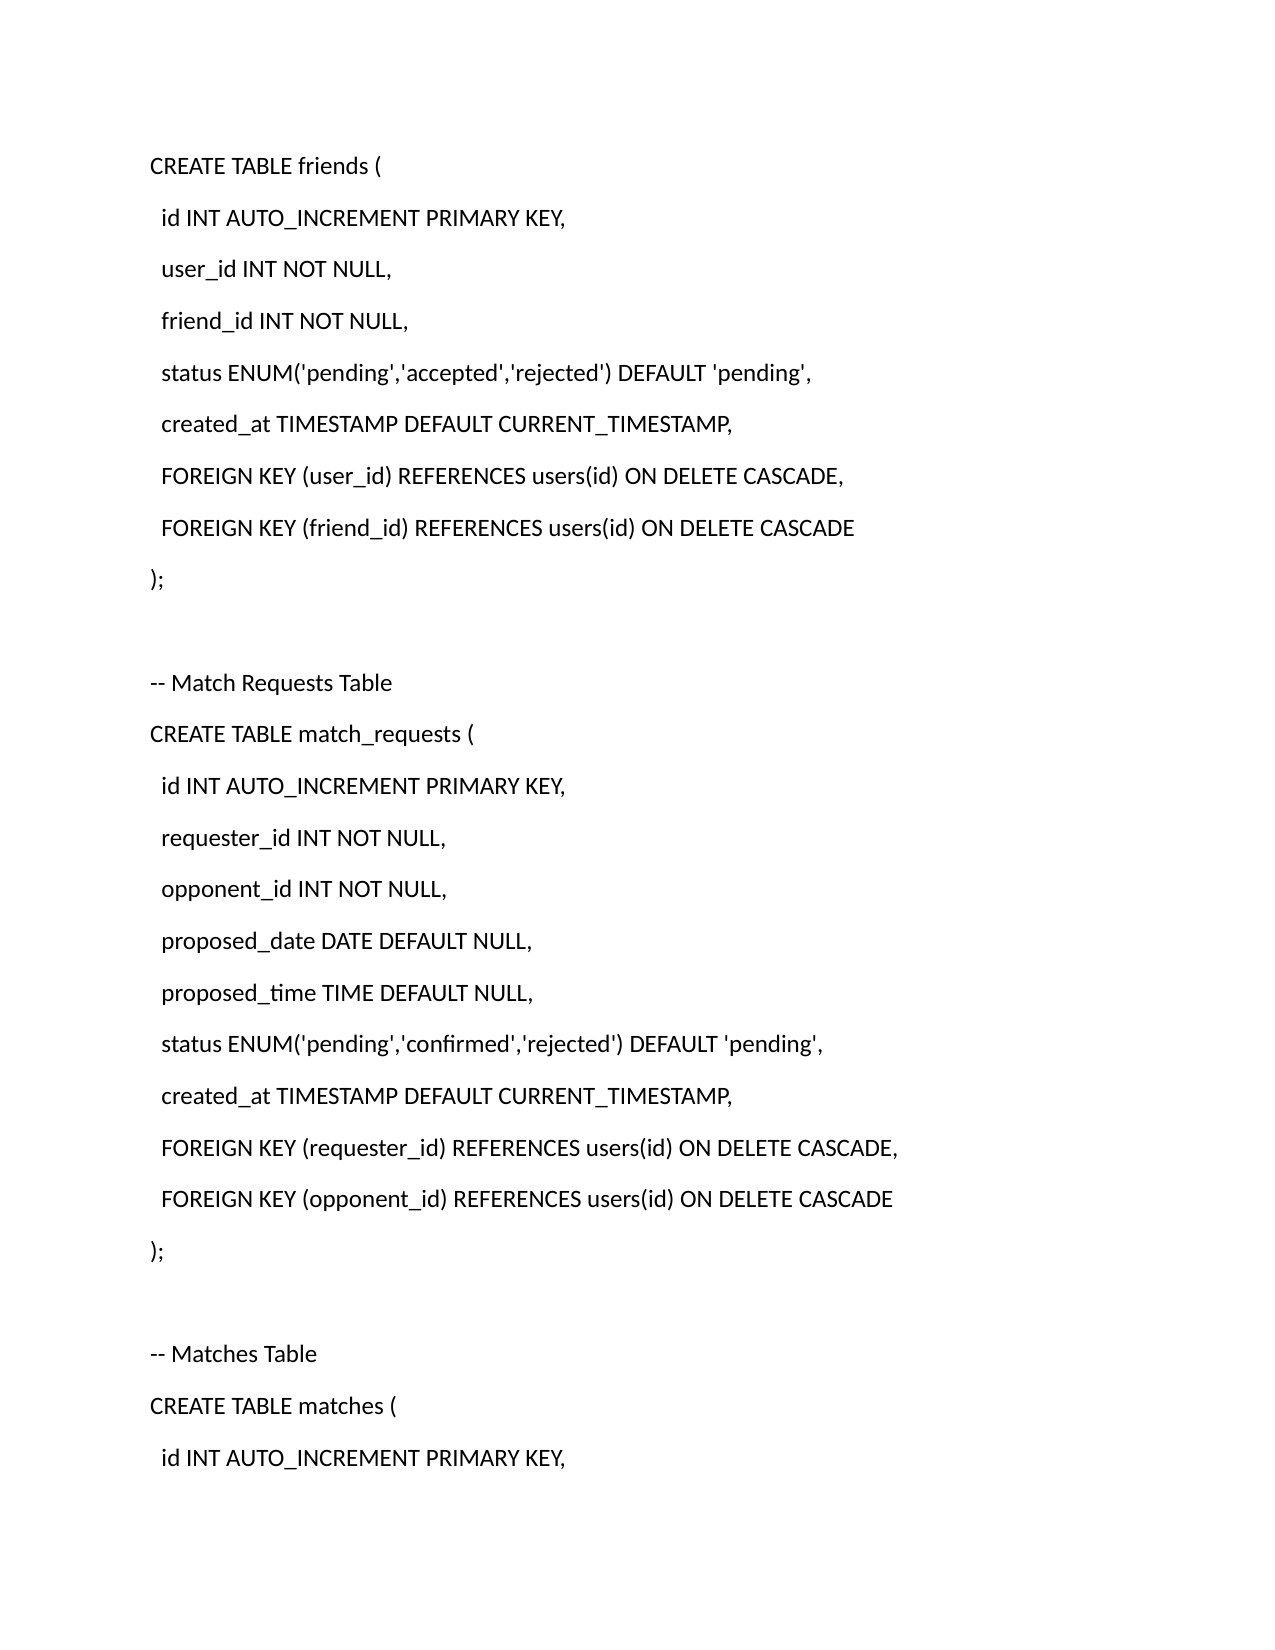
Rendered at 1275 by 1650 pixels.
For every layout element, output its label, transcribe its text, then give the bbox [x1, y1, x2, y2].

text proposed_date DATE DEFAULT NULL, [150, 925, 1125, 956]
text FOREIGN KEY (requester_id) REFERENCES users(id) ON DELETE CASCADE, [150, 1132, 1125, 1162]
text friend_id INT NOT NULL, [150, 305, 1125, 336]
text FOREIGN KEY (friend_id) REFERENCES users(id) ON DELETE CASCADE [150, 512, 1125, 542]
text -- Match Requests Table [150, 667, 1125, 697]
text -- Matches Table [150, 1338, 1125, 1369]
text id INT AUTO_INCREMENT PRIMARY KEY, [150, 1442, 1125, 1472]
text created_at TIMESTAMP DEFAULT CURRENT_TIMESTAMP, [150, 1080, 1125, 1111]
text user_id INT NOT NULL, [150, 253, 1125, 284]
text ); [150, 1235, 1125, 1266]
text id INT AUTO_INCREMENT PRIMARY KEY, [150, 770, 1125, 801]
text id INT AUTO_INCREMENT PRIMARY KEY, [150, 202, 1125, 232]
text FOREIGN KEY (opponent_id) REFERENCES users(id) ON DELETE CASCADE [150, 1183, 1125, 1214]
text FOREIGN KEY (user_id) REFERENCES users(id) ON DELETE CASCADE, [150, 460, 1125, 491]
text requester_id INT NOT NULL, [150, 822, 1125, 852]
text ); [150, 563, 1125, 594]
text CREATE TABLE matches ( [150, 1390, 1125, 1421]
text proposed_time TIME DEFAULT NULL, [150, 977, 1125, 1007]
text status ENUM('pending','confirmed','rejected') DEFAULT 'pending', [150, 1028, 1125, 1059]
text created_at TIMESTAMP DEFAULT CURRENT_TIMESTAMP, [150, 408, 1125, 439]
text CREATE TABLE match_requests ( [150, 718, 1125, 749]
text CREATE TABLE friends ( [150, 150, 1125, 181]
text opponent_id INT NOT NULL, [150, 873, 1125, 904]
text status ENUM('pending','accepted','rejected') DEFAULT 'pending', [150, 357, 1125, 387]
